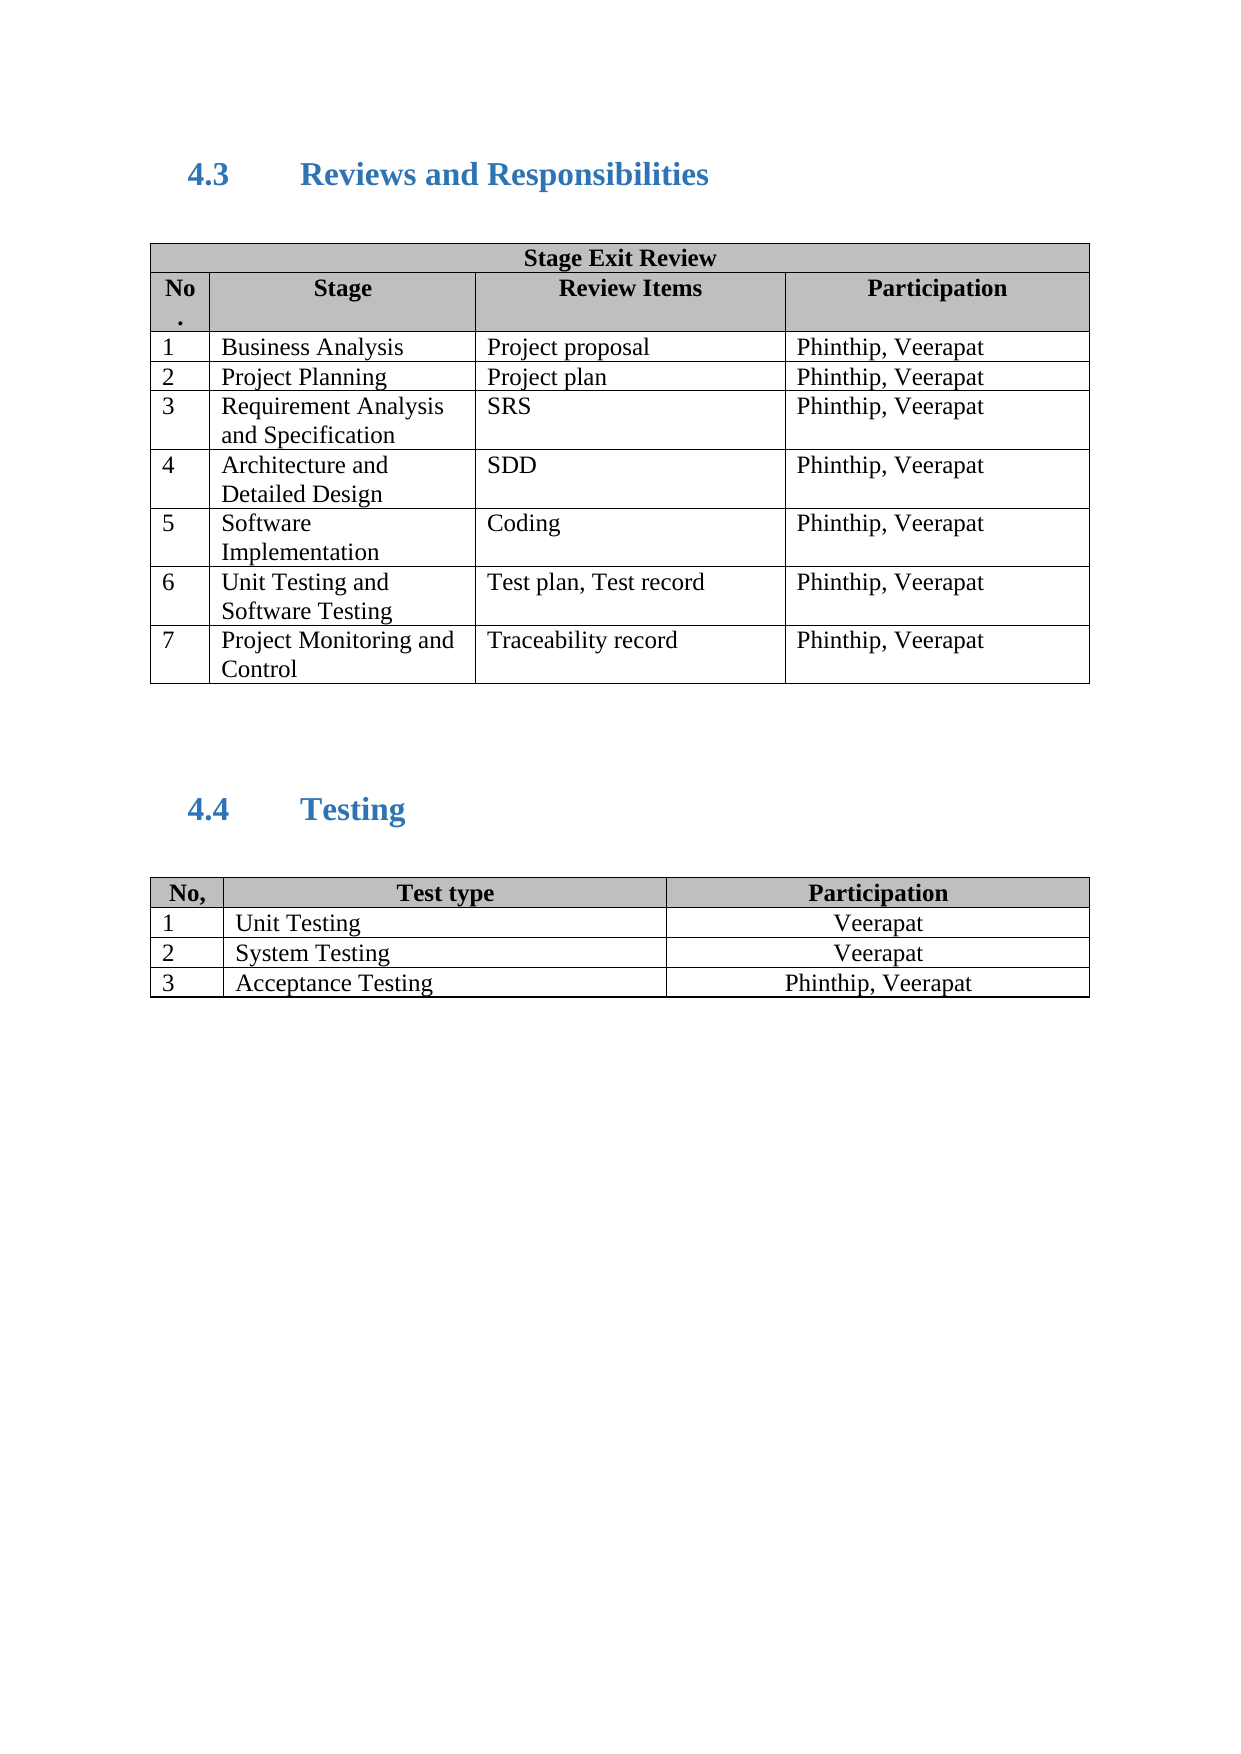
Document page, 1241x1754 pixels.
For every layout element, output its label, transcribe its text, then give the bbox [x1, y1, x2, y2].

table_cell 2 [151, 362, 209, 390]
table_cell Software Implementation [210, 509, 475, 566]
table_cell Stage [210, 273, 475, 331]
table_cell Review Items [476, 273, 785, 331]
table_header Participation [667, 878, 1089, 907]
table_cell 6 [151, 567, 209, 624]
table_cell 3 [151, 968, 223, 996]
subtitle Reviews and Responsibilities [187, 154, 1090, 192]
table_cell System Testing [224, 938, 666, 967]
table_cell Phinthip, Veerapat [786, 509, 1089, 566]
table_cell Phinthip, Veerapat [786, 362, 1089, 390]
table_cell Project proposal [476, 332, 785, 361]
table_cell 3 [151, 391, 209, 449]
table_cell No. [151, 273, 209, 331]
table_cell Requirement Analysis and Specification [210, 391, 475, 449]
table_header Stage Exit Review [151, 244, 1089, 272]
table_cell 2 [151, 938, 223, 967]
subtitle Testing [187, 789, 1090, 827]
table_cell 4 [151, 450, 209, 507]
table_cell 1 [151, 908, 223, 937]
table_cell Architecture and Detailed Design [210, 450, 475, 507]
table_cell Unit Testing and Software Testing [210, 567, 475, 624]
table_cell Project Planning [210, 362, 475, 390]
table_cell Traceability record [476, 626, 785, 683]
table_cell Phinthip, Veerapat [786, 567, 1089, 624]
table_cell Participation [786, 273, 1089, 331]
table_cell Phinthip, Veerapat [786, 332, 1089, 361]
table_header No, [151, 878, 223, 907]
table_cell Phinthip, Veerapat [667, 968, 1089, 996]
table_cell 5 [151, 509, 209, 566]
table_cell 1 [151, 332, 209, 361]
table_cell Phinthip, Veerapat [786, 626, 1089, 683]
table_cell Veerapat [667, 938, 1089, 967]
table_cell Unit Testing [224, 908, 666, 937]
table_cell Test plan, Test record [476, 567, 785, 624]
table_header Test type [224, 878, 666, 907]
table_cell 7 [151, 626, 209, 683]
table_cell SDD [476, 450, 785, 507]
table_cell Business Analysis [210, 332, 475, 361]
table_cell Phinthip, Veerapat [786, 450, 1089, 507]
table_cell Coding [476, 509, 785, 566]
table_cell Project Monitoring and Control [210, 626, 475, 683]
table_cell Phinthip, Veerapat [786, 391, 1089, 449]
table_cell Veerapat [667, 908, 1089, 937]
table_cell SRS [476, 391, 785, 449]
table_cell Project plan [476, 362, 785, 390]
table_cell Acceptance Testing [224, 968, 666, 996]
